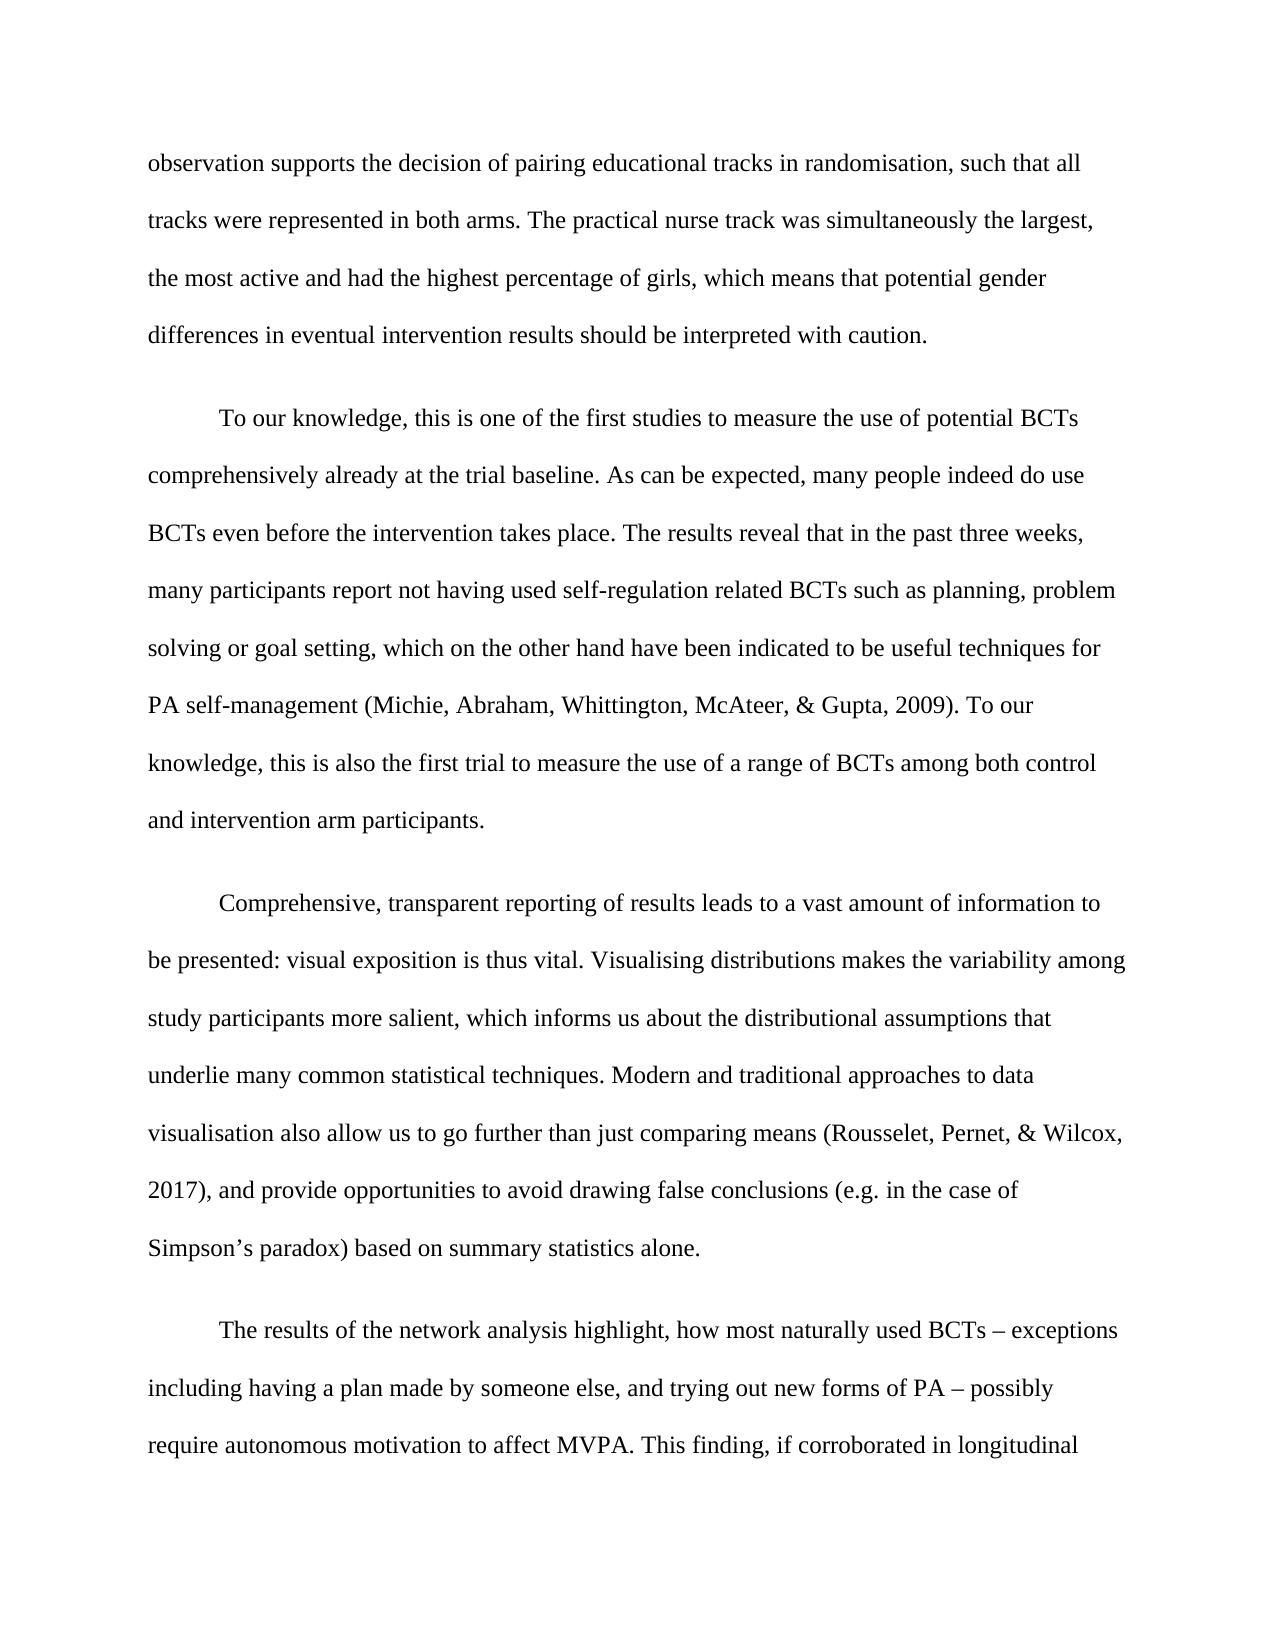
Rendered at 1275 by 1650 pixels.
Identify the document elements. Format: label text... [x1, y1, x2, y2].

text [148, 148, 1127, 349]
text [148, 1315, 1127, 1459]
text To our knowledge, this is one of the first studies to measure the use of potential BCTs comprehensively already at the trial baseline. As can be expected, many people indeed do use BCTs even before the intervention takes place. The results reveal that in the past three weeks, many participants report not having used self-regulation related BCTs such as planning, problem solving or goal setting, which on the other hand have been indicated to be useful techniques for PA self-management (Michie, Abraham, Whittington, McAteer, & Gupta, 2009). To our knowledge, this is also the first trial to measure the use of a range of BCTs among both control and intervention arm participants. [148, 403, 1127, 834]
text Comprehensive, transparent reporting of results leads to a vast amount of information to be presented: visual exposition is thus vital. Visualising distributions makes the variability among study participants more salient, which informs us about the distributional assumptions that underlie many common statistical techniques. Modern and traditional approaches to data visualisation also allow us to go further than just comparing means (Rousselet, Pernet, & Wilcox, 2017), and provide opportunities to avoid drawing false conclusions (e.g. in the case of Simpson’s paradox) based on summary statistics alone. [148, 888, 1127, 1261]
